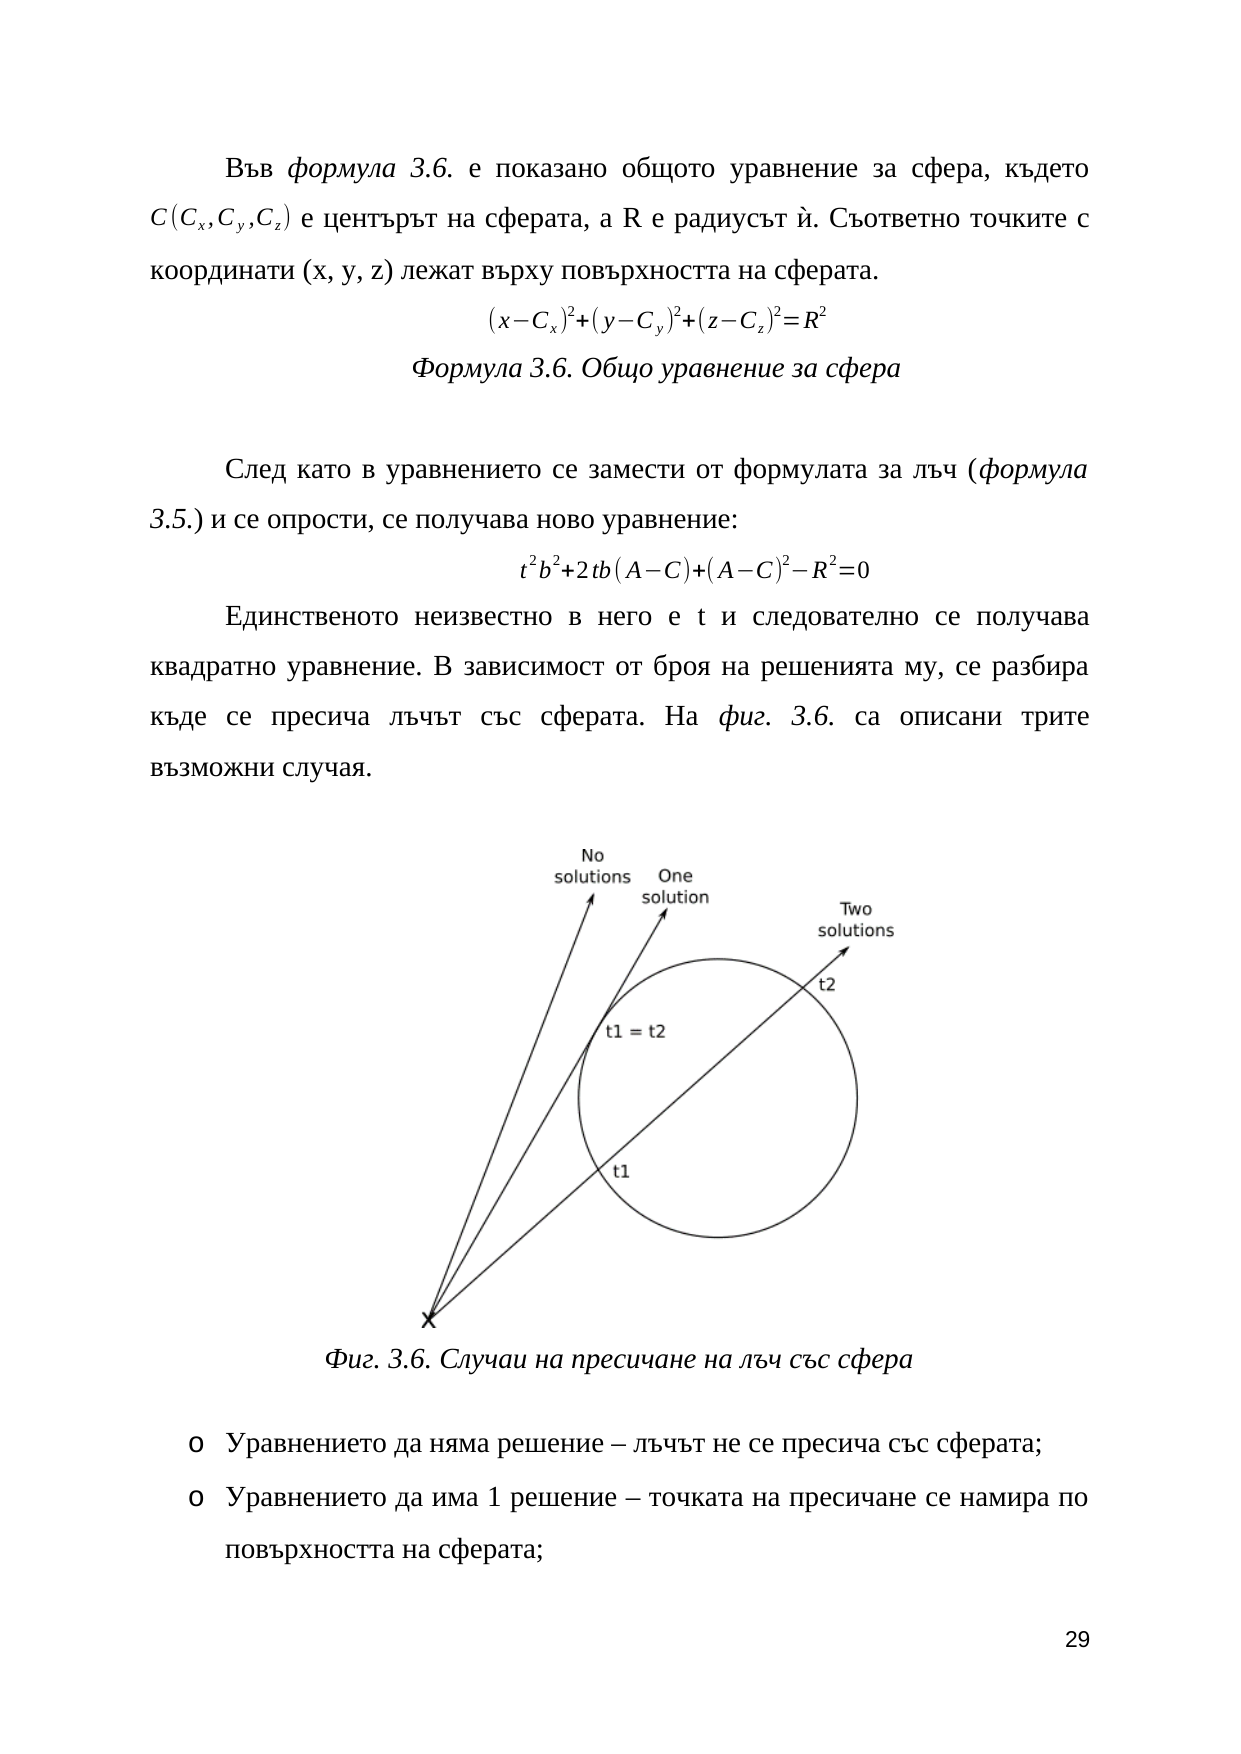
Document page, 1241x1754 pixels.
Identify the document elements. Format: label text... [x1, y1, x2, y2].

picture [421, 849, 894, 1328]
text Във формула 3.6. е показано общото уравнение за сфера, където е центърът на сферата, а R е радиусът ѝ. Съответно точките с координати (x, y, z) лежат върху повърхността на сферата. [150, 150, 1090, 286]
text Формула 3.6. Общо уравнение за сфера [225, 350, 1090, 384]
text Фиг. 3.6. Случаи на пресичане на лъч със сфера [150, 1341, 1090, 1374]
list Уравнението да има 1 решение – точката на пресичане се намира по повърхността на сферата; [187, 1479, 1090, 1565]
list Уравнението да няма решение – лъчът не се пресича със сферата; [187, 1425, 1090, 1461]
text Единственото неизвестно в него е t и следователно се получава квадратно уравнение. В зависимост от броя на решенията му, се разбира къде се пресича лъчът със сферата. На фиг. 3.6. са описани трите възможни случая. [150, 598, 1090, 782]
text След като в уравнението се замести от формулата за лъч (формула 3.5.) и се опрости, се получава ново уравнение: [150, 451, 1090, 535]
